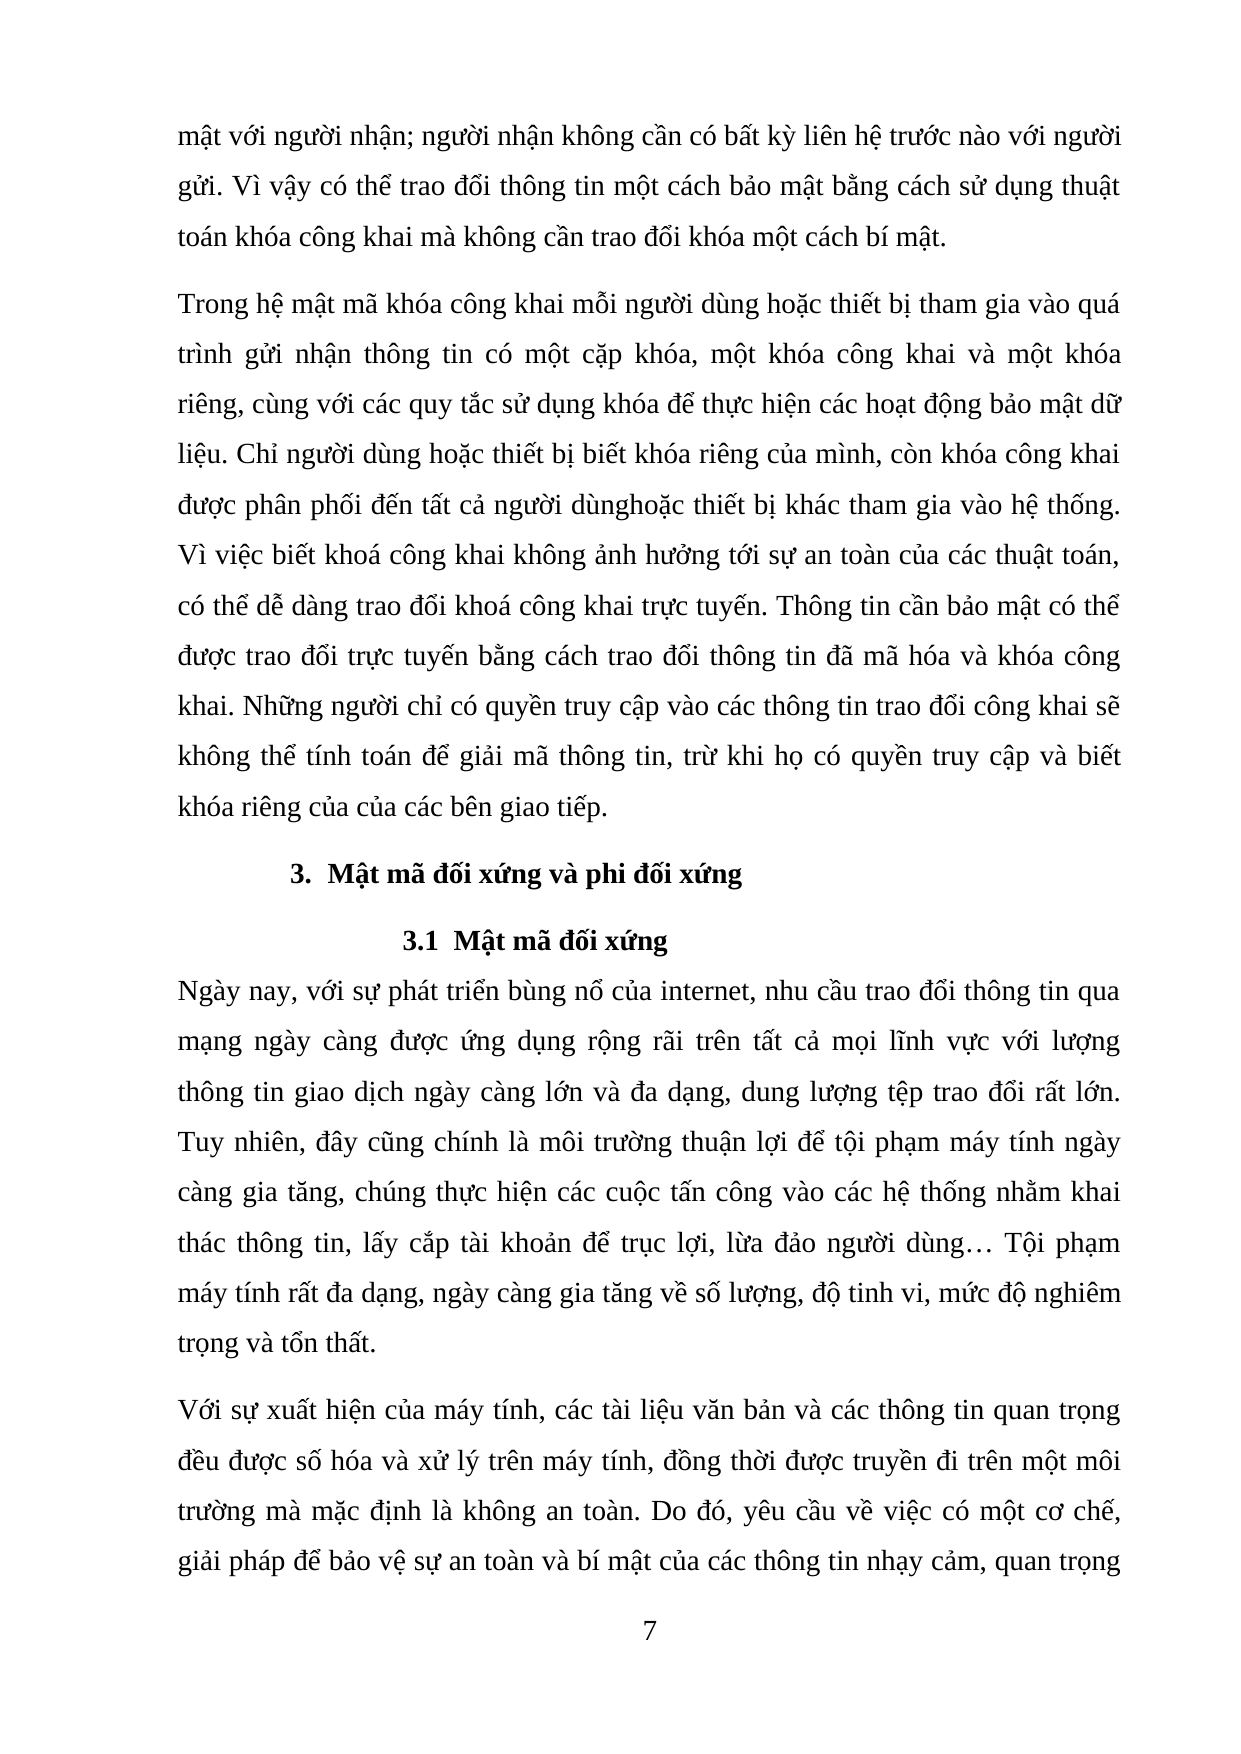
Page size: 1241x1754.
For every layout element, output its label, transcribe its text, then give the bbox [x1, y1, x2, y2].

text Ngày nay, với sự phát triển bùng nổ của internet, nhu cầu trao đổi thông tin qua mạng ngày càng được ứng dụng rộng rãi trên tất cả mọi lĩnh vực với lượng thông tin giao dịch ngày càng lớn và đa dạng, dung lượng tệp trao đổi rất lớn. Tuy nhiên, đây cũng chính là môi trường thuận lợi để tội phạm máy tính ngày càng gia tăng, chúng thực hiện các cuộc tấn công vào các hệ thống nhằm khai thác thông tin, lấy cắp tài khoản để trục lợi, lừa đảo người dùng… Tội phạm máy tính rất đa dạng, ngày càng gia tăng về số lượng, độ tinh vi, mức độ nghiêm trọng và tổn thất. [177, 973, 1122, 1359]
text Trong hệ mật mã khóa công khai mỗi người dùng hoặc thiết bị tham gia vào quá trình gửi nhận thông tin có một cặp khóa, một khóa công khai và một khóa riêng, cùng với các quy tắc sử dụng khóa để thực hiện các hoạt động bảo mật dữ liệu. Chỉ người dùng hoặc thiết bị biết khóa riêng của mình, còn khóa công khai được phân phối đến tất cả người dùnghoặc thiết bị khác tham gia vào hệ thống. Vì việc biết khoá công khai không ảnh hưởng tới sự an toàn của các thuật toán, có thể dễ dàng trao đổi khoá công khai trực tuyến. Thông tin cần bảo mật có thể được trao đổi trực tuyến bằng cách trao đổi thông tin đã mã hóa và khóa công khai. Những người chỉ có quyền truy cập vào các thông tin trao đổi công khai sẽ không thể tính toán để giải mã thông tin, trừ khi họ có quyền truy cập và biết khóa riêng của của các bên giao tiếp. [177, 286, 1122, 822]
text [177, 1392, 1122, 1577]
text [177, 118, 1122, 252]
subtitle 3.1 Mật mã đối xứng [402, 923, 1122, 956]
subtitle Mật mã đối xứng và phi đối xứng [290, 856, 1122, 889]
